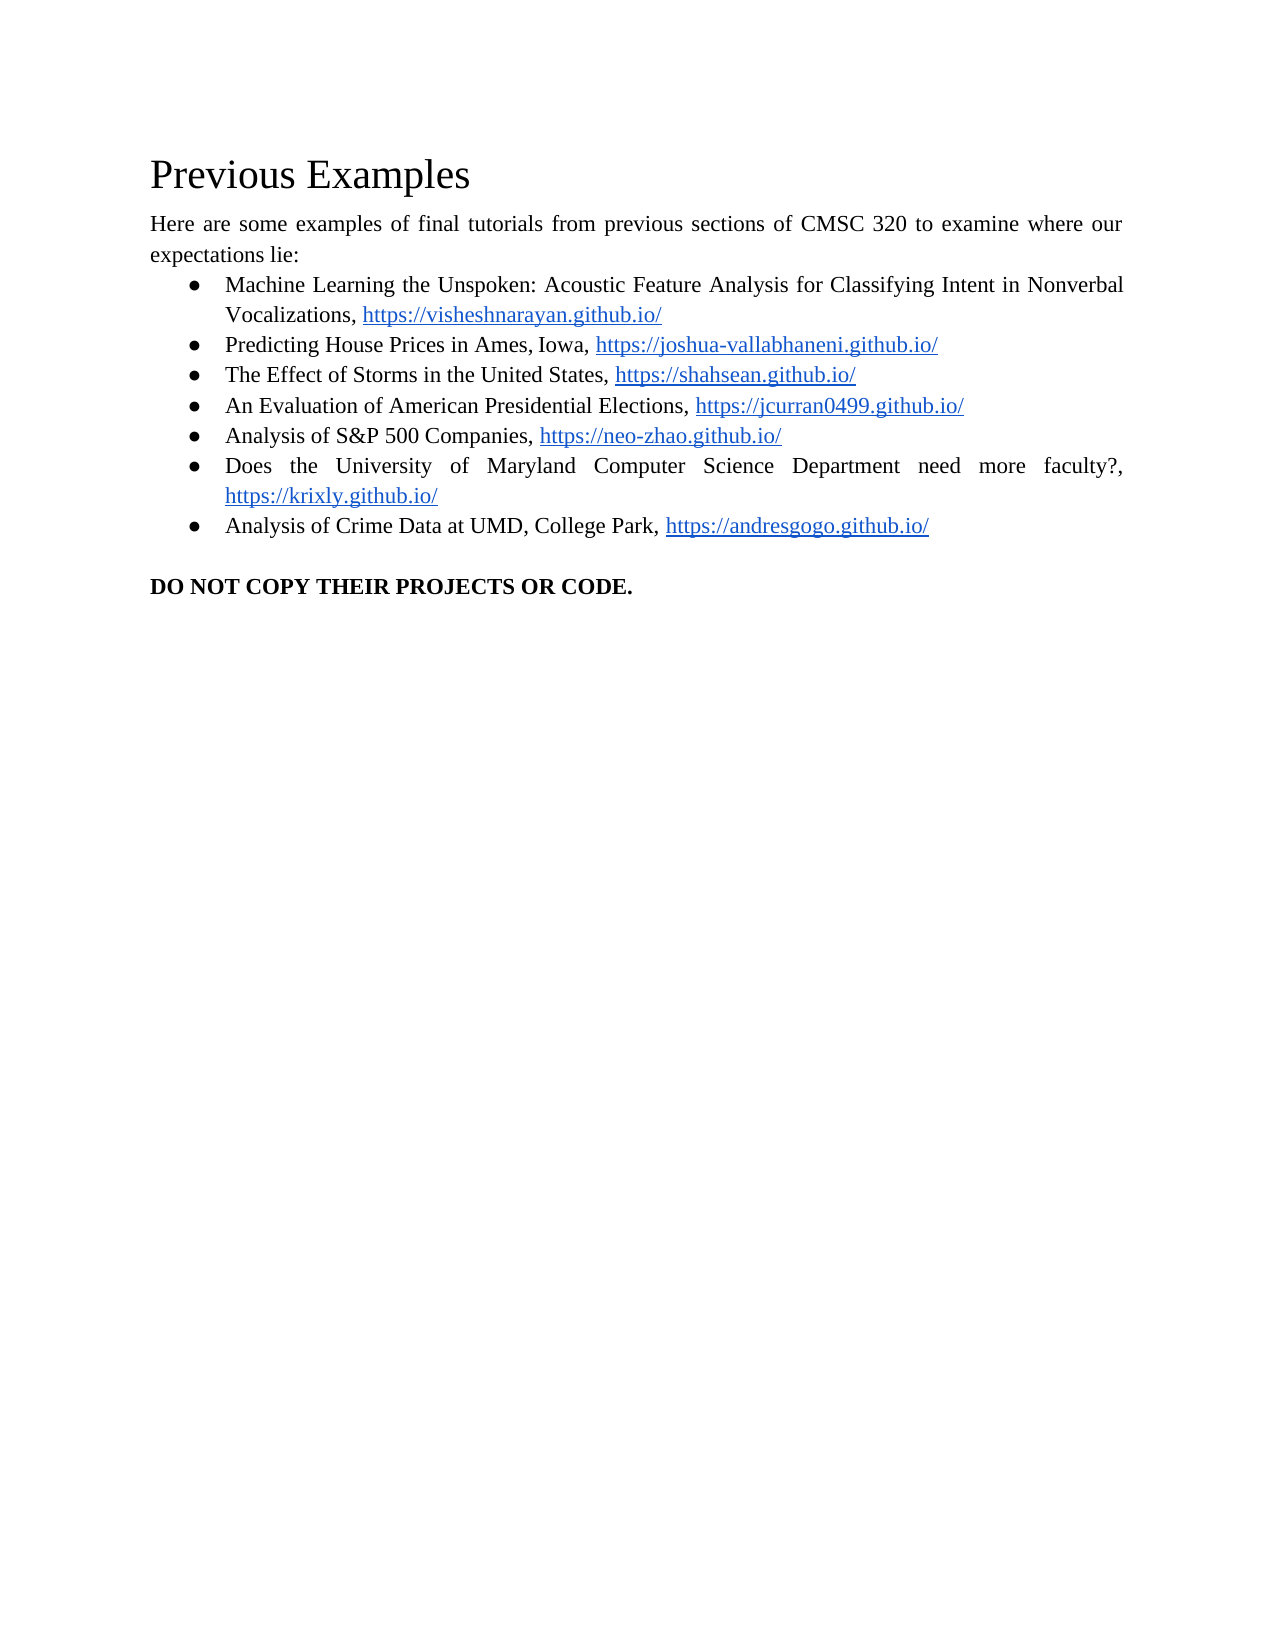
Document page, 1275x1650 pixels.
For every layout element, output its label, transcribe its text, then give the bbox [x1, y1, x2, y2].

list Predicting House Prices in Ames, Iowa, https://joshua-vallabhaneni.github.io/ [187, 331, 1125, 358]
list The Effect of Storms in the United States, https://shahsean.github.io/ [187, 361, 1125, 388]
text DO NOT COPY THEIR PROJECTS OR CODE. [150, 573, 1125, 599]
list Analysis of S&P 500 Companies, https://neo-zhao.github.io/ [187, 422, 1125, 448]
list Analysis of Crime Data at UMD, College Park, https://andresgogo.github.io/ [187, 512, 1125, 539]
list Does the University of Maryland Computer Science Department need more faculty?, https://krixly.github.io/ [187, 452, 1125, 509]
list An Evaluation of American Presidential Elections, https://jcurran0499.github.io/ [187, 392, 1125, 418]
text Here are some examples of final tutorials from previous sections of CMSC 320 to examine where our expectations lie: [150, 210, 1125, 267]
list Machine Learning the Unspoken: Acoustic Feature Analysis for Classifying Intent in Nonverbal Vocalizations, https://visheshnarayan.github.io/ [187, 271, 1125, 327]
subtitle Previous Examples [150, 150, 1125, 198]
